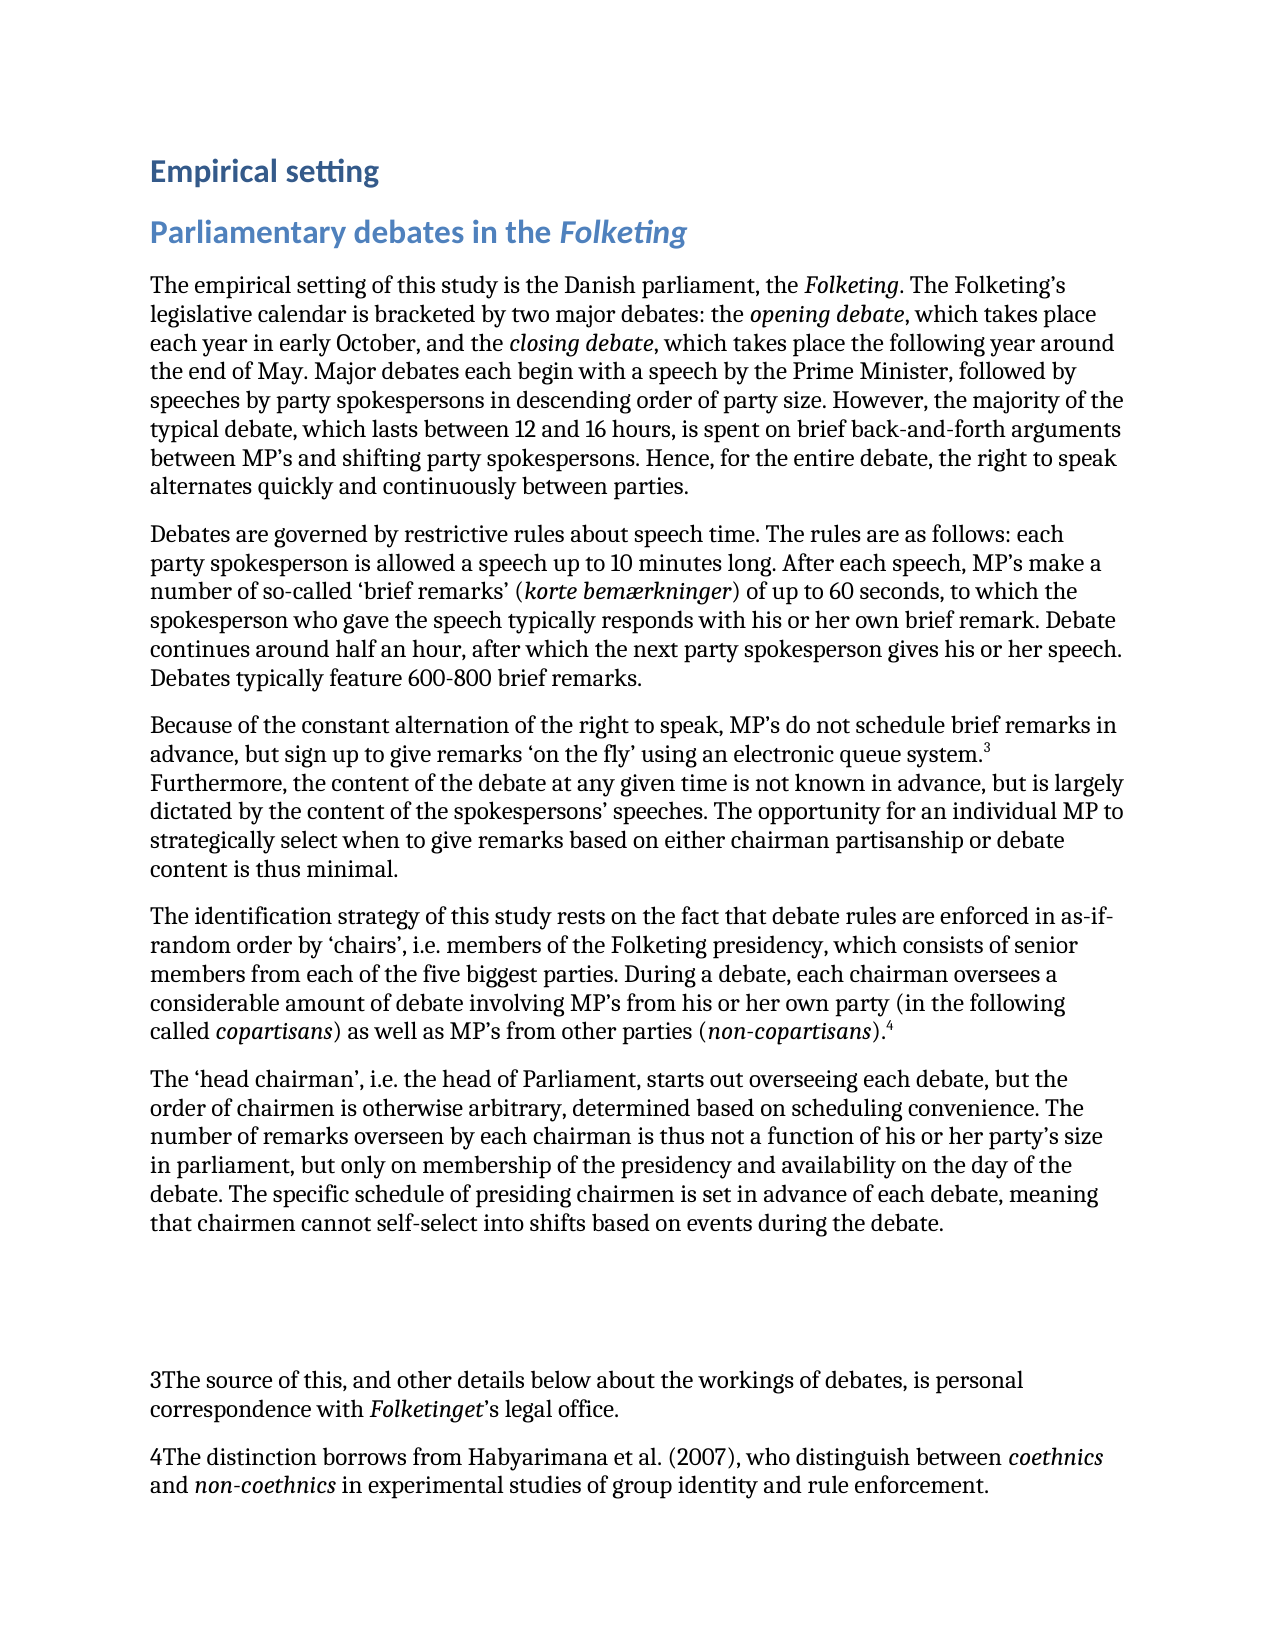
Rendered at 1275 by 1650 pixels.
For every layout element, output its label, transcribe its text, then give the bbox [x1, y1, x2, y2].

text The ‘head chairman’, i.e. the head of Parliament, starts out overseeing each debate, but the order of chairmen is otherwise arbitrary, determined based on scheduling convenience. The number of remarks overseen by each chairman is thus not a function of his or her party’s size in parliament, but only on membership of the presidency and availability on the day of the debate. The specific schedule of presiding chairmen is set in advance of each debate, meaning that chairmen cannot self-select into shifts based on events during the debate. [150, 1065, 1125, 1237]
subtitle Parliamentary debates in the Folketing [150, 212, 1125, 252]
subtitle Empirical setting [150, 150, 1125, 191]
text Debates are governed by restrictive rules about speech time. The rules are as follows: each party spokesperson is allowed a speech up to 10 minutes long. After each speech, MP’s make a number of so-called ‘brief remarks’ (korte bemærkninger) of up to 60 seconds, to which the spokesperson who gave the speech typically responds with his or her own brief remark. Debate continues around half an hour, after which the next party spokesperson gives his or her speech. Debates typically feature 600-800 brief remarks. [150, 520, 1125, 692]
text The identification strategy of this study rests on the fact that debate rules are enforced in as-if-random order by ‘chairs’, i.e. members of the Folketing presidency, which consists of senior members from each of the five biggest parties. During a debate, each chairman oversees a considerable amount of debate involving MP’s from his or her own party (in the following called copartisans) as well as MP’s from other parties (non-copartisans). [150, 902, 1125, 1046]
text Because of the constant alternation of the right to speak, MP’s do not schedule brief remarks in advance, but sign up to give remarks ‘on the fly’ using an electronic queue system. Furthermore, the content of the debate at any given time is not known in advance, but is largely dictated by the content of the spokespersons’ speeches. The opportunity for an individual MP to strategically select when to give remarks based on either chairman partisanship or debate content is thus minimal. [150, 711, 1125, 883]
text The empirical setting of this study is the Danish parliament, the Folketing. The Folketing’s legislative calendar is bracketed by two major debates: the opening debate, which takes place each year in early October, and the closing debate, which takes place the following year around the end of May. Major debates each begin with a speech by the Prime Minister, followed by speeches by party spokespersons in descending order of party size. However, the majority of the typical debate, which lasts between 12 and 16 hours, is spent on brief back-and-forth arguments between MP’s and shifting party spokespersons. Hence, for the entire debate, the right to speak alternates quickly and continuously between parties. [150, 271, 1125, 501]
